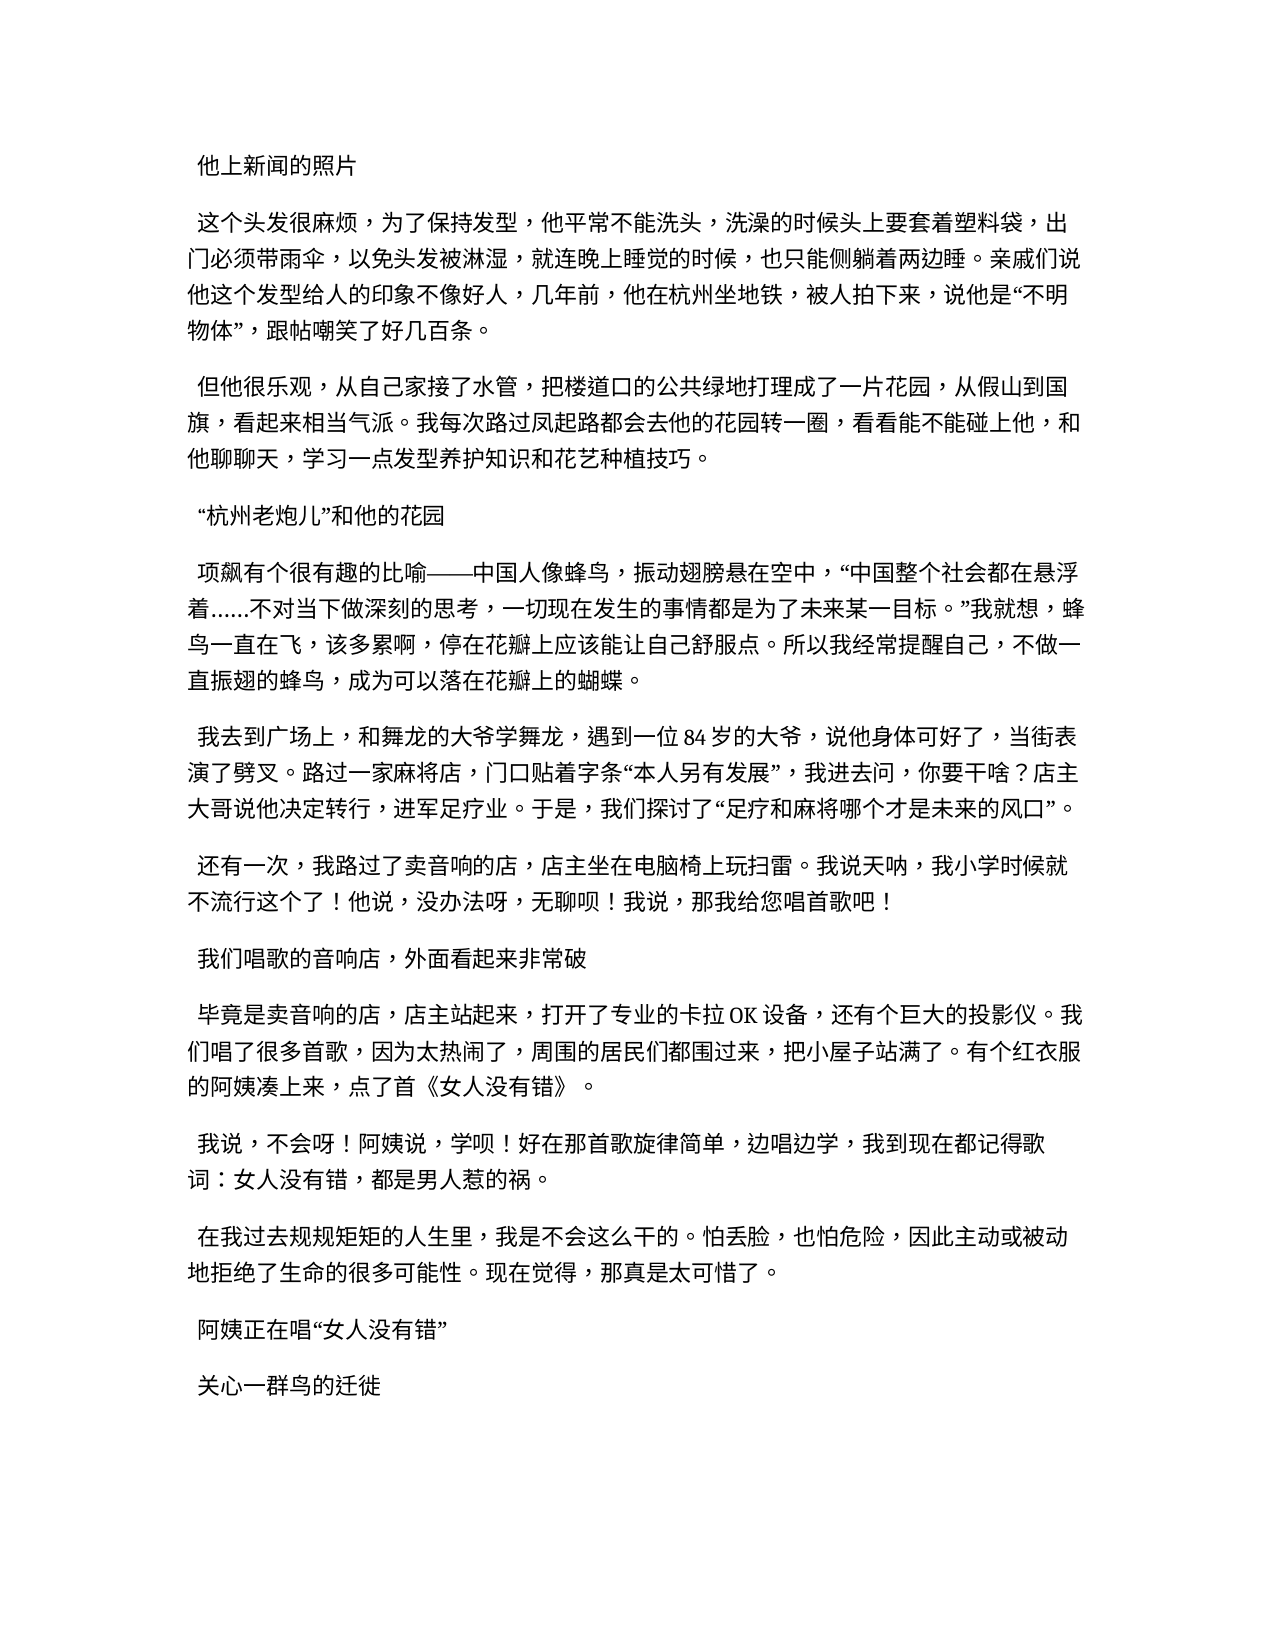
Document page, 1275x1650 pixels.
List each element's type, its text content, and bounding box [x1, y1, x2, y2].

text 我去到广场上，和舞龙的大爷学舞龙，遇到一位84岁的大爷，说他身体可好了，当街表演了劈叉。路过一家麻将店，门口贴着字条“本人另有发展”，我进去问，你要干啥？店主大哥说他决定转行，进军足疗业。于是，我们探讨了“足疗和麻将哪个才是未来的风口”。 [187, 721, 1087, 824]
text 这个头发很麻烦，为了保持发型，他平常不能洗头，洗澡的时候头上要套着塑料袋，出门必须带雨伞，以免头发被淋湿，就连晚上睡觉的时候，也只能侧躺着两边睡。亲戚们说他这个发型给人的印象不像好人，几年前，他在杭州坐地铁，被人拍下来，说他是“不明物体”，跟帖嘲笑了好几百条。 [187, 207, 1087, 346]
text 我说，不会呀！阿姨说，学呗！好在那首歌旋律简单，边唱边学，我到现在都记得歌词：女人没有错，都是男人惹的祸。 [187, 1128, 1087, 1195]
text 毕竟是卖音响的店，店主站起来，打开了专业的卡拉OK设备，还有个巨大的投影仪。我们唱了很多首歌，因为太热闹了，周围的居民们都围过来，把小屋子站满了。有个红衣服的阿姨凑上来，点了首《女人没有错》。 [187, 999, 1087, 1103]
text 在我过去规规矩矩的人生里，我是不会这么干的。怕丢脸，也怕危险，因此主动或被动地拒绝了生命的很多可能性。现在觉得，那真是太可惜了。 [187, 1221, 1087, 1288]
text “杭州老炮儿”和他的花园 [187, 500, 1087, 531]
text 我们唱歌的音响店，外面看起来非常破 [187, 943, 1087, 974]
text 还有一次，我路过了卖音响的店，店主坐在电脑椅上玩扫雷。我说天呐，我小学时候就不流行这个了！他说，没办法呀，无聊呗！我说，那我给您唱首歌吧！ [187, 850, 1087, 917]
text 但他很乐观，从自己家接了水管，把楼道口的公共绿地打理成了一片花园，从假山到国旗，看起来相当气派。我每次路过凤起路都会去他的花园转一圈，看看能不能碰上他，和他聊聊天，学习一点发型养护知识和花艺种植技巧。 [187, 371, 1087, 474]
text 他上新闻的照片 [187, 150, 1087, 181]
text 阿姨正在唱“女人没有错” [187, 1313, 1087, 1345]
text 关心一群鸟的迁徙 [187, 1370, 1087, 1402]
text 项飙有个很有趣的比喻——中国人像蜂鸟，振动翅膀悬在空中，“中国整个社会都在悬浮着……不对当下做深刻的思考，一切现在发生的事情都是为了未来某一目标。”我就想，蜂鸟一直在飞，该多累啊，停在花瓣上应该能让自己舒服点。所以我经常提醒自己，不做一直振翅的蜂鸟，成为可以落在花瓣上的蝴蝶。 [187, 557, 1087, 696]
